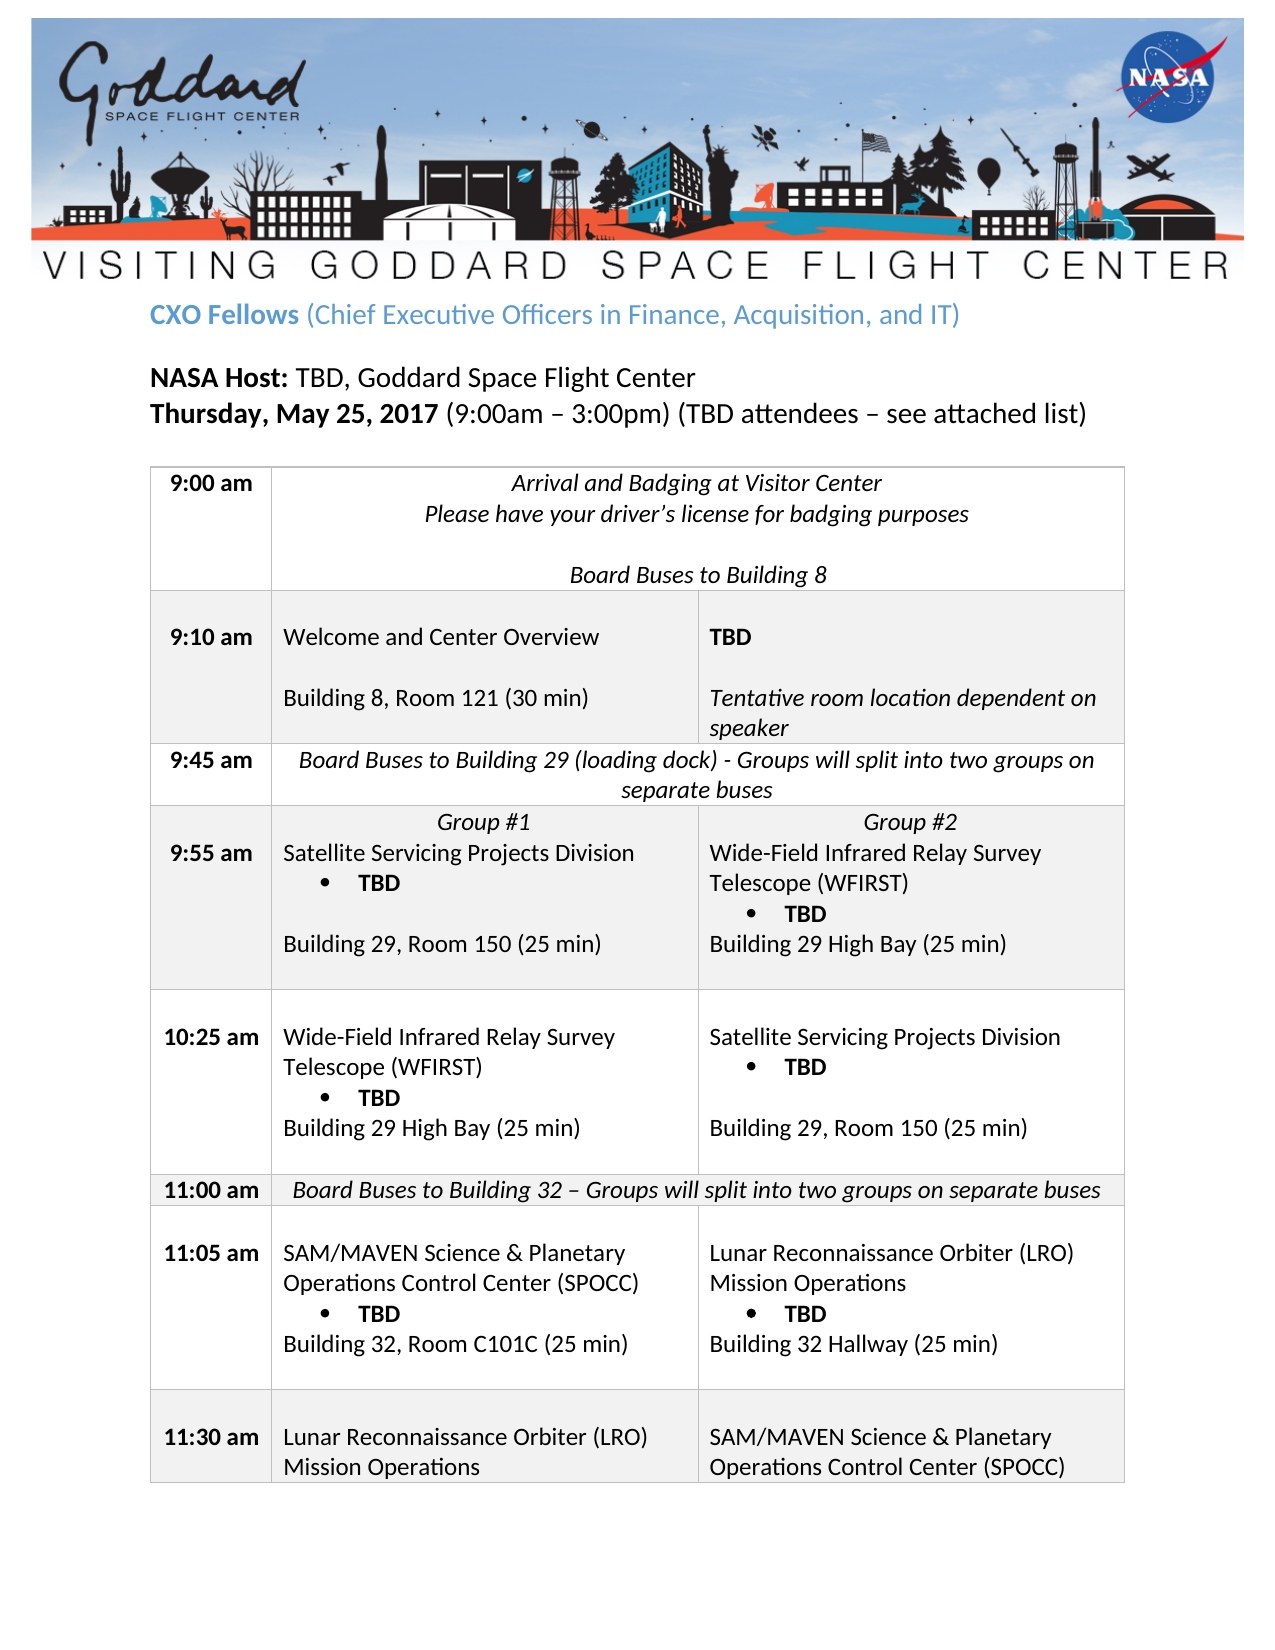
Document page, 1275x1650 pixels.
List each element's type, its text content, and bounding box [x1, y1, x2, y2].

table_header Arrival and Badging at Visitor Center Please have your driver’s license for badging purposes Board Buses to Building 8 [272, 468, 1124, 589]
table_cell Group #1 Satellite Servicing Projects Division TBD Building 29, Room 150 (25 min) [272, 806, 698, 989]
picture [31, 18, 1244, 1610]
text Thursday, May 25, 2017 (9:00am – 3:00pm) (TBD attendees – see attached list) [150, 395, 1125, 431]
table_cell 10:25 am [151, 990, 271, 1173]
table_cell 11:30 am [151, 1390, 271, 1482]
table_cell 9:45 am [151, 744, 271, 805]
table_cell TBD Tentative room location dependent on speaker [699, 591, 1124, 743]
table_cell Group #2 Wide-Field Infrared Relay Survey Telescope (WFIRST) TBD Building 29 High Bay (25 min) [699, 806, 1124, 989]
table_cell Board Buses to Building 32 – Groups will split into two groups on separate buses [272, 1175, 1124, 1205]
table_cell 11:00 am [151, 1175, 271, 1205]
table_cell 11:05 am [151, 1206, 271, 1389]
text CXO Fellows (Chief Executive Officers in Finance, Acquisition, and IT) [150, 296, 1125, 331]
table_cell SAM/MAVEN Science & Planetary Operations Control Center (SPOCC) TBD Building 32, Room C101C (25 min) [272, 1206, 698, 1389]
table_header 9:00 am [151, 468, 271, 589]
table_cell Board Buses to Building 29 (loading dock) - Groups will split into two groups on separate buses [272, 744, 1124, 805]
table_cell Wide-Field Infrared Relay Survey Telescope (WFIRST) TBD Building 29 High Bay (25 min) [272, 990, 698, 1173]
text NASA Host: TBD, Goddard Space Flight Center [150, 359, 1125, 395]
table_cell Welcome and Center Overview Building 8, Room 121 (30 min) [272, 591, 698, 743]
table_cell 9:55 am [151, 806, 271, 989]
table_cell 9:10 am [151, 591, 271, 743]
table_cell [272, 1390, 698, 1482]
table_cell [699, 1390, 1124, 1482]
table_cell Lunar Reconnaissance Orbiter (LRO) Mission Operations TBD Building 32 Hallway (25 min) [699, 1206, 1124, 1389]
table_cell Satellite Servicing Projects Division TBD Building 29, Room 150 (25 min) [699, 990, 1124, 1173]
